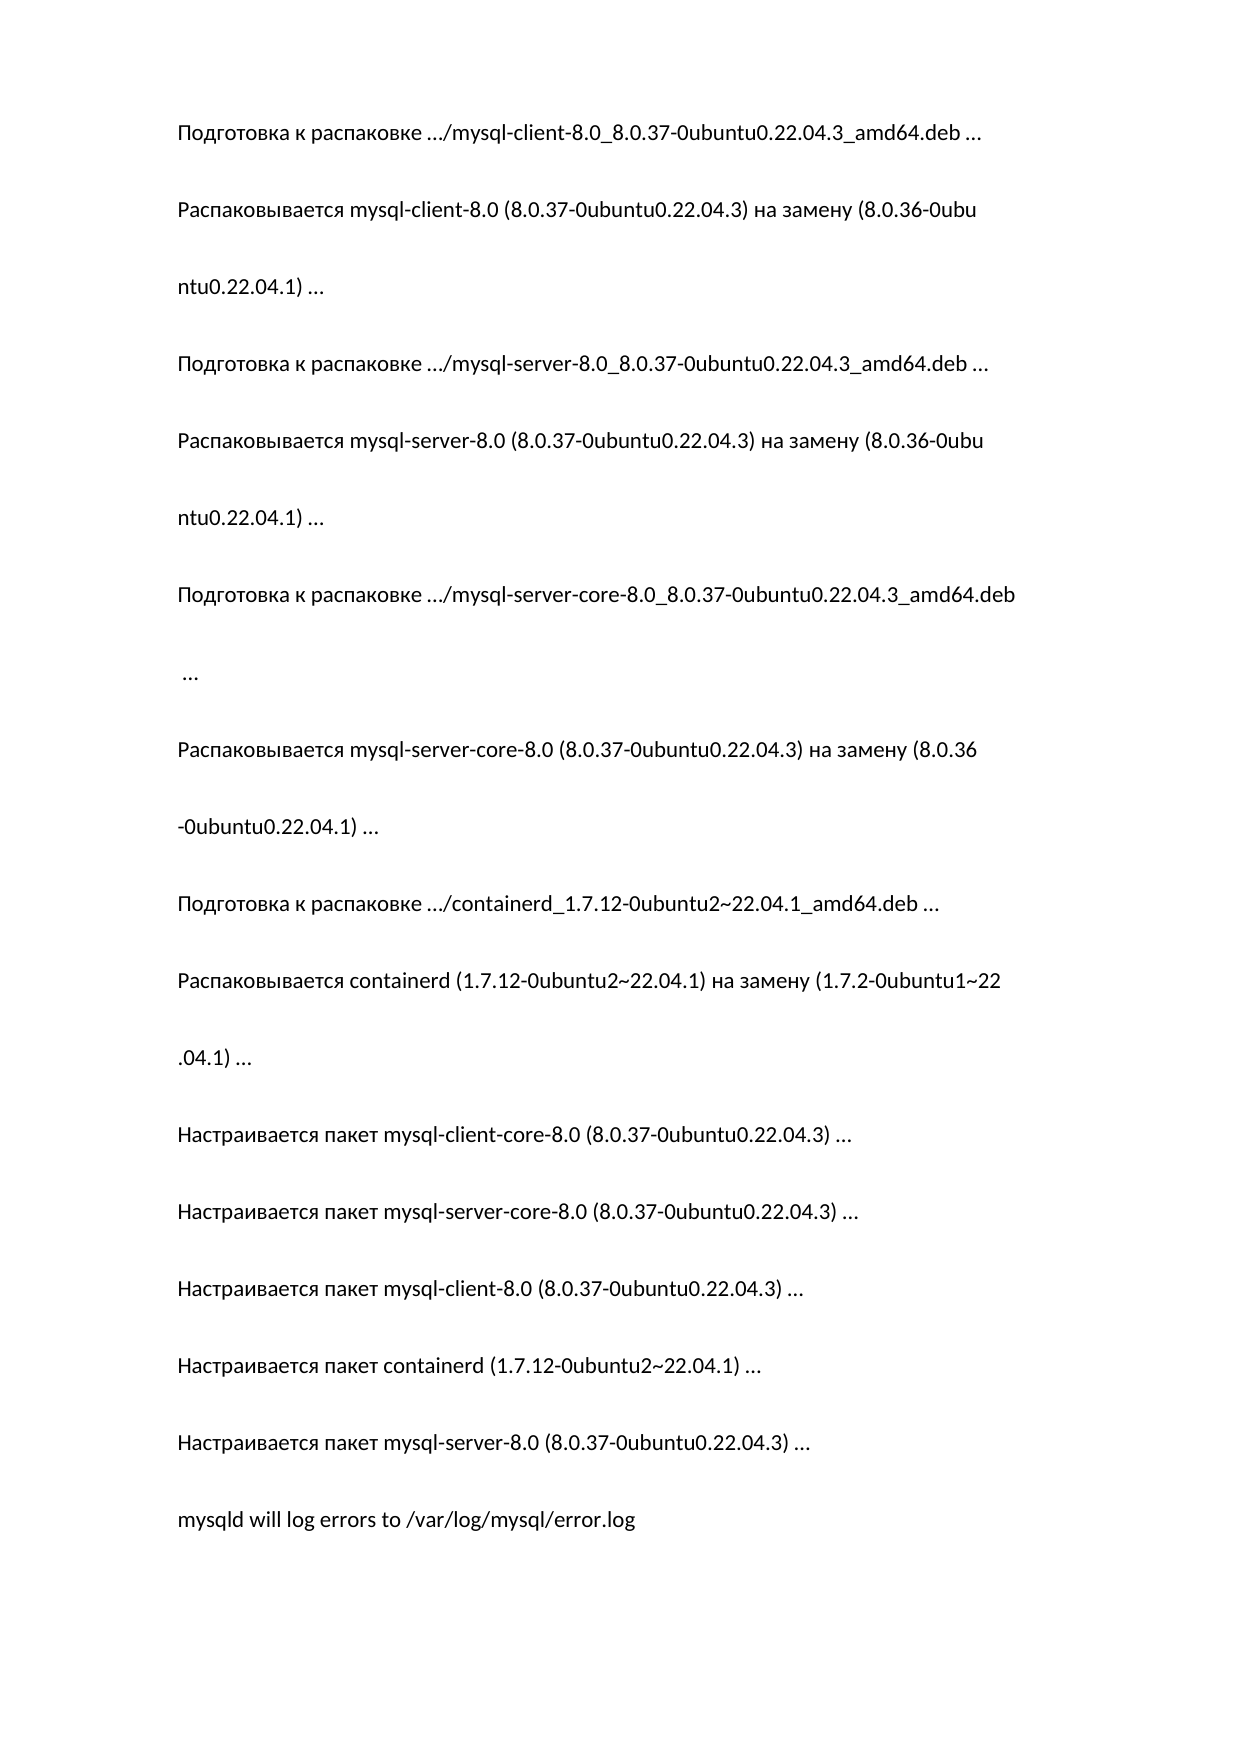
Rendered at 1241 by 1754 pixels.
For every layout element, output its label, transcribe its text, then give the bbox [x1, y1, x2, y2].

text .04.1) … [177, 1043, 1152, 1101]
text Подготовка к распаковке …/containerd_1.7.12-0ubuntu2~22.04.1_amd64.deb … [177, 889, 1152, 947]
text Подготовка к распаковке …/mysql-client-8.0_8.0.37-0ubuntu0.22.04.3_amd64.deb … [177, 118, 1152, 176]
text … [177, 658, 1152, 716]
text Подготовка к распаковке …/mysql-server-8.0_8.0.37-0ubuntu0.22.04.3_amd64.deb … [177, 349, 1152, 408]
text Настраивается пакет mysql-server-8.0 (8.0.37-0ubuntu0.22.04.3) … [177, 1428, 1152, 1487]
text Настраивается пакет mysql-server-core-8.0 (8.0.37-0ubuntu0.22.04.3) … [177, 1197, 1152, 1256]
text Распаковывается containerd (1.7.12-0ubuntu2~22.04.1) на замену (1.7.2-0ubuntu1~22 [177, 966, 1152, 1024]
text Настраивается пакет containerd (1.7.12-0ubuntu2~22.04.1) … [177, 1351, 1152, 1410]
text Распаковывается mysql-server-8.0 (8.0.37-0ubuntu0.22.04.3) на замену (8.0.36-0ubu [177, 426, 1152, 485]
text -0ubuntu0.22.04.1) … [177, 812, 1152, 870]
text Распаковывается mysql-server-core-8.0 (8.0.37-0ubuntu0.22.04.3) на замену (8.0.36 [177, 735, 1152, 793]
text Подготовка к распаковке …/mysql-server-core-8.0_8.0.37-0ubuntu0.22.04.3_amd64.deb [177, 581, 1152, 639]
text ntu0.22.04.1) … [177, 503, 1152, 562]
text mysqld will log errors to /var/log/mysql/error.log [177, 1506, 1152, 1564]
text ntu0.22.04.1) … [177, 272, 1152, 331]
text Настраивается пакет mysql-client-8.0 (8.0.37-0ubuntu0.22.04.3) … [177, 1274, 1152, 1333]
text Настраивается пакет mysql-client-core-8.0 (8.0.37-0ubuntu0.22.04.3) … [177, 1120, 1152, 1178]
text Распаковывается mysql-client-8.0 (8.0.37-0ubuntu0.22.04.3) на замену (8.0.36-0ubu [177, 195, 1152, 253]
